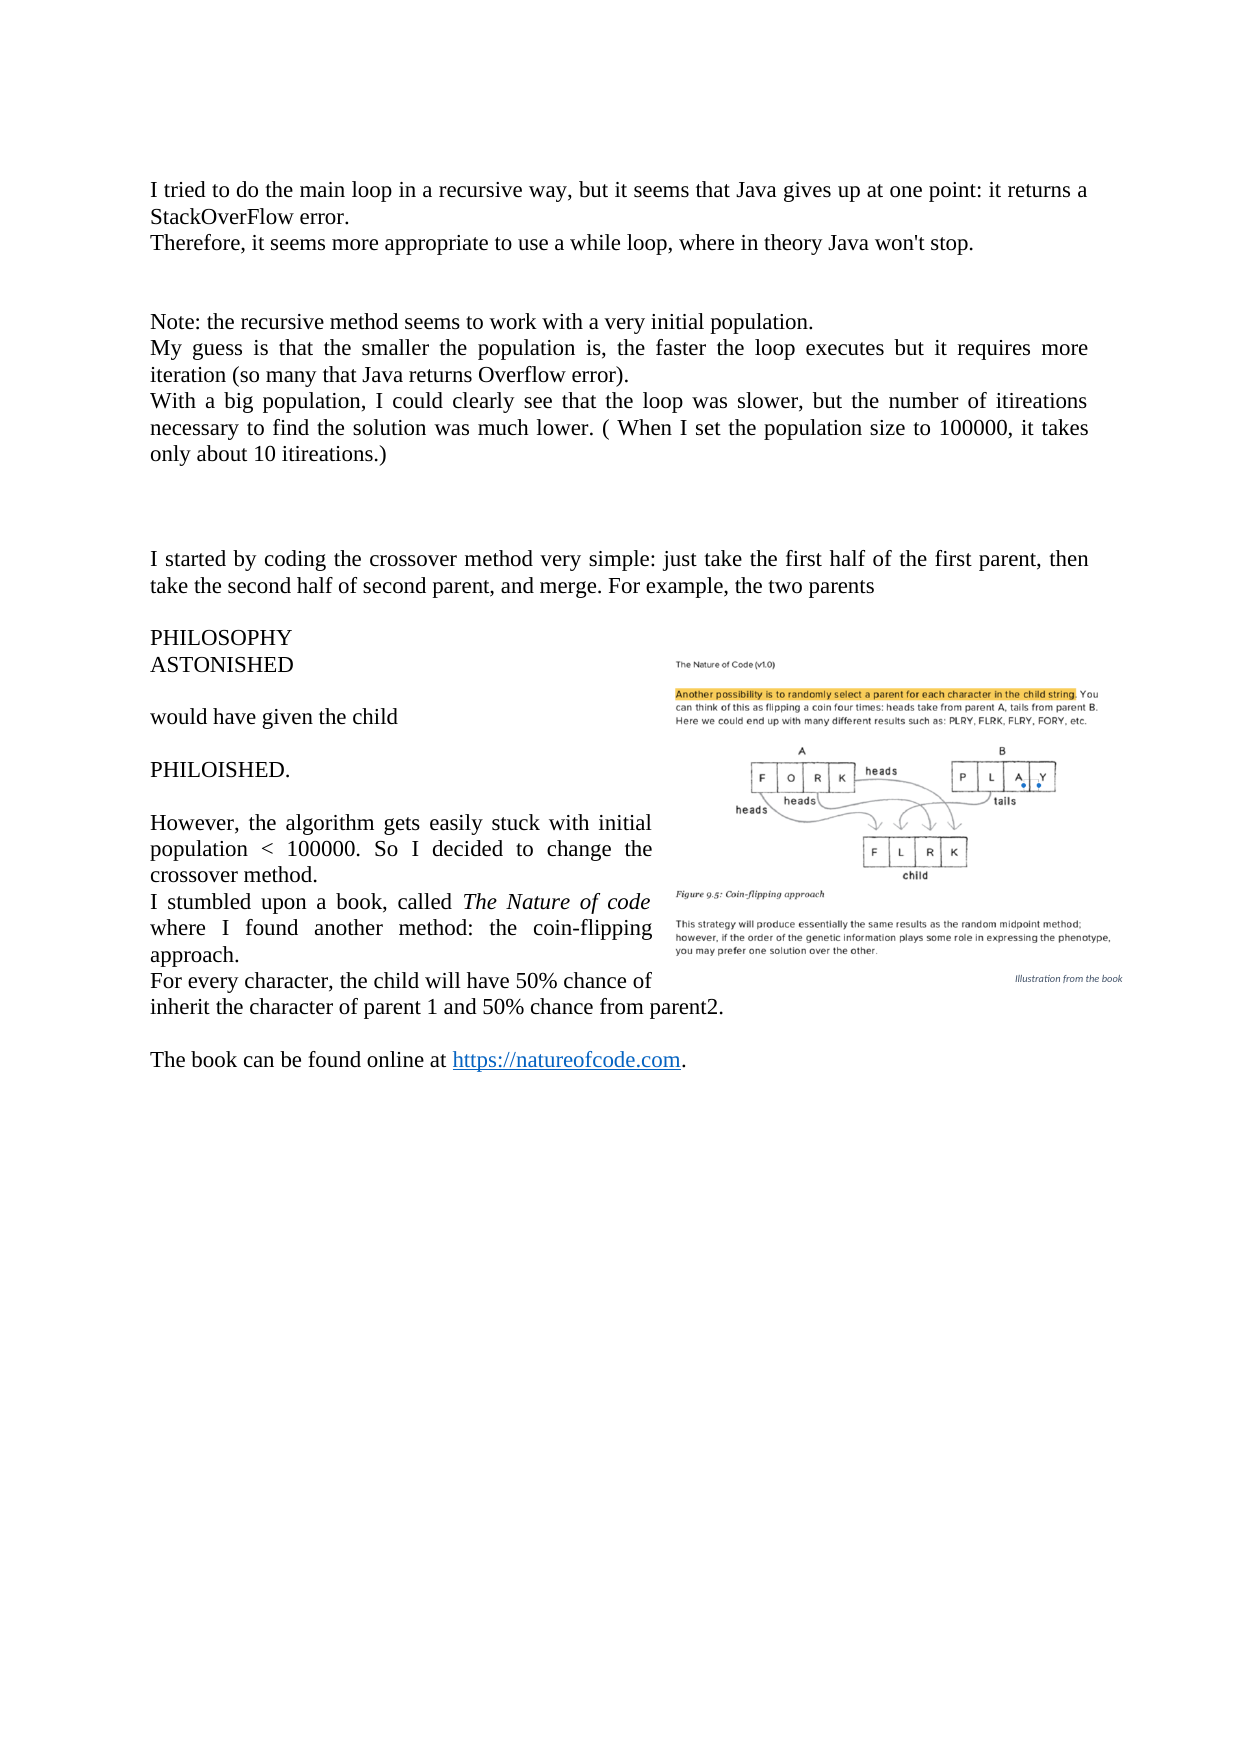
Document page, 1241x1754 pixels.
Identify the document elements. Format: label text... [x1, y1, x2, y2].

text My guess is that the smaller the population is, the faster the loop executes but it requires more iteration (so many that Java returns Overflow error). [150, 334, 1090, 387]
text The book can be found online at https://natureofcode.com. [150, 1046, 1090, 1072]
text With a big population, I could clearly see that the loop was slower, but the number of itireations necessary to find the solution was much lower. ( When I set the population size to 100000, it takes only about 10 itireations.) [150, 387, 1090, 466]
picture [672, 656, 1124, 964]
text I tried to do the main loop in a recursive way, but it seems that Java gives up at one point: it returns a StackOverFlow error. [150, 176, 1090, 229]
text Therefore, it seems more appropriate to use a while loop, where in theory Java won't stop. [150, 229, 1090, 255]
text For every character, the child will have 50% chance of inherit the character of parent 1 and 50% chance from parent2. [150, 967, 1090, 1020]
text Note: the recursive method seems to work with a very initial population. [150, 308, 1090, 334]
text PHILOISHED. [150, 756, 672, 782]
text I stumbled upon a book, called The Nature of code where I found another method: the coin-flipping approach. [150, 888, 1090, 967]
text would have given the child [150, 703, 672, 730]
text ASTONISHED [150, 651, 1090, 677]
text However, the algorithm gets easily stuck with initial population < 100000. So I decided to change the crossover method. [150, 809, 672, 888]
text I started by coding the crossover method very simple: just take the first half of the first parent, then take the second half of second parent, and merge. For example, the two parents [150, 545, 1090, 598]
text PHILOSOPHY [150, 624, 1090, 651]
